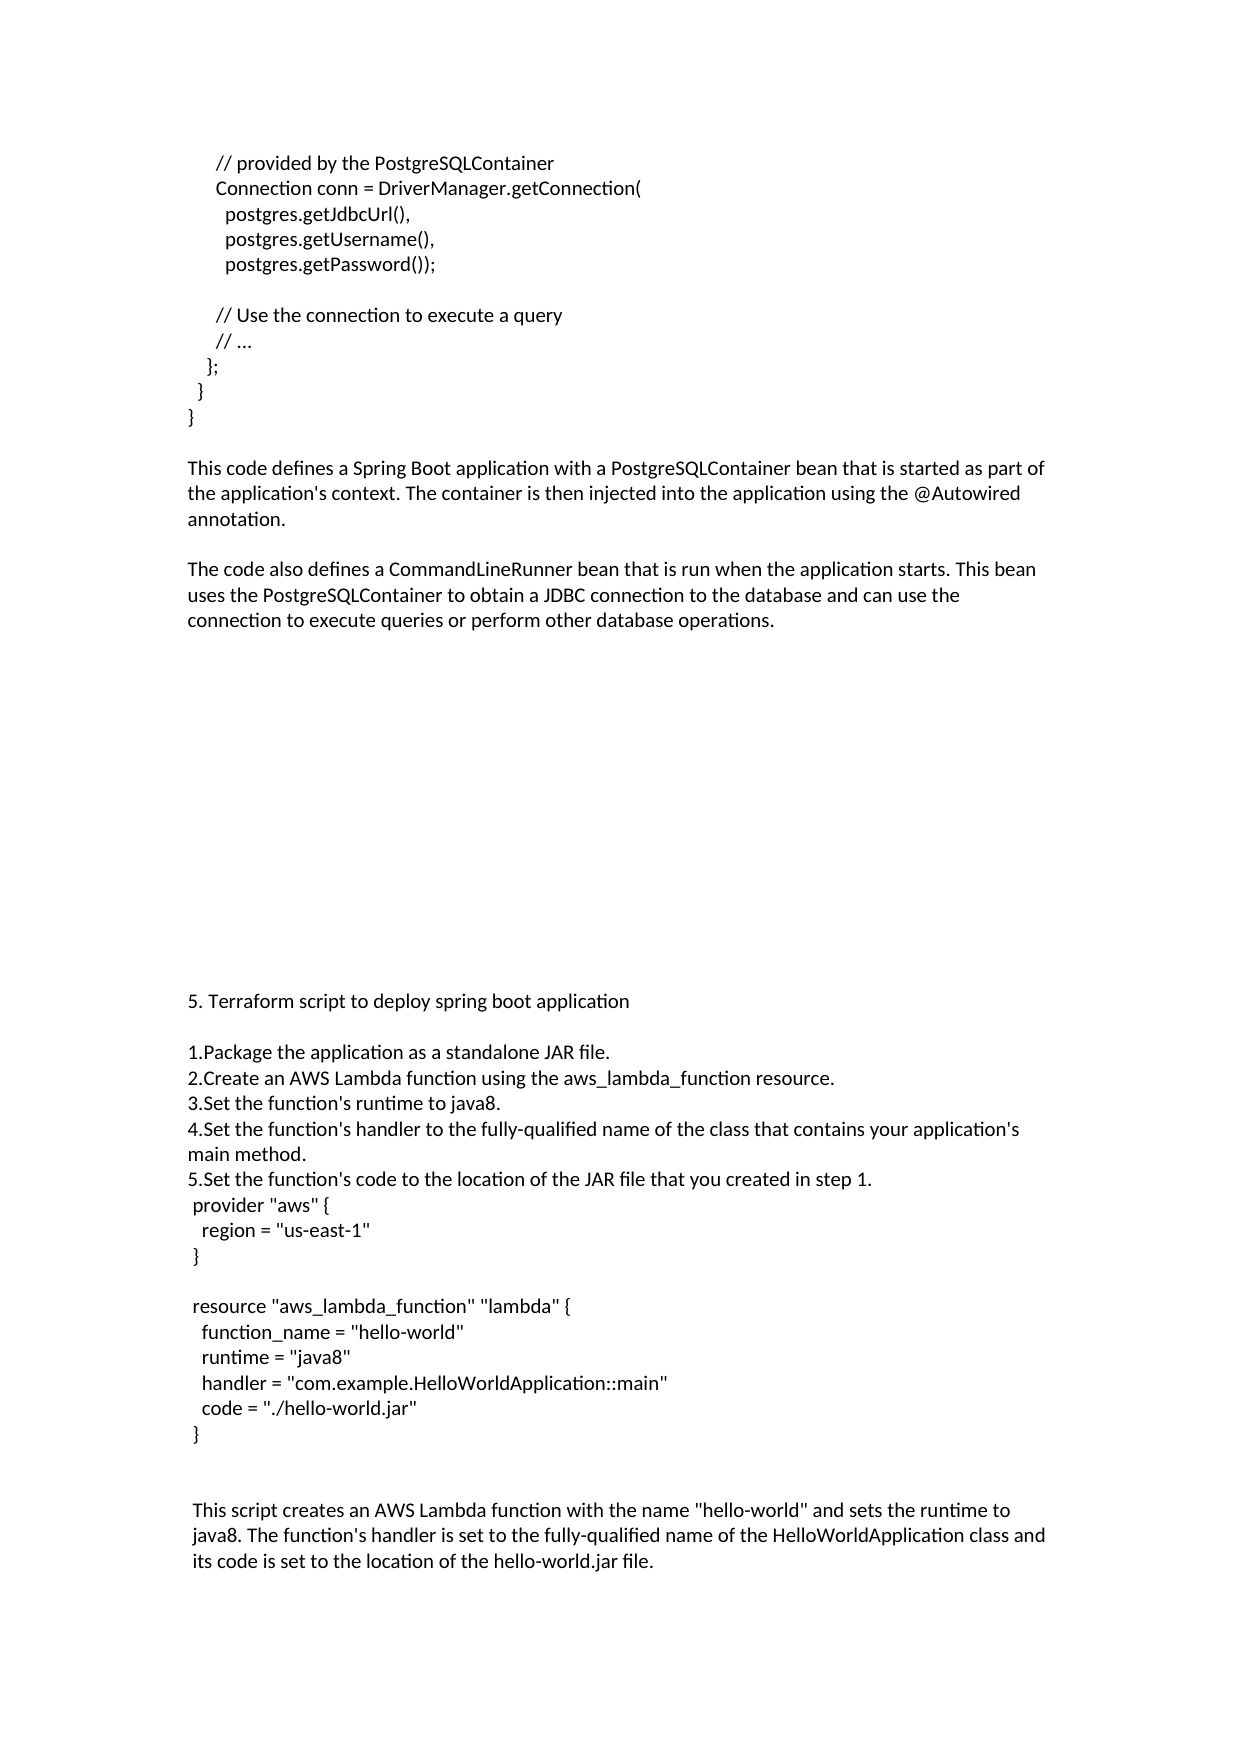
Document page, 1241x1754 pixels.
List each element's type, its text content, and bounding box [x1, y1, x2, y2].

text // provided by the PostgreSQLContainer [187, 150, 1053, 175]
text Connection conn = DriverManager.getConnection( [187, 175, 1053, 201]
text postgres.getJdbcUrl(), [187, 201, 1053, 226]
list 3.Set the function's runtime to java8. [187, 1090, 1053, 1116]
list 1.Package the application as a standalone JAR file. [187, 1039, 1053, 1065]
list provider "aws" { [192, 1192, 1053, 1217]
list function_name = "hello-world" [192, 1319, 1053, 1344]
list handler = "com.example.HelloWorldApplication::main" [192, 1370, 1053, 1395]
list 5.Set the function's code to the location of the JAR file that you created in step 1. [187, 1167, 1053, 1192]
text This code defines a Spring Boot application with a PostgreSQLContainer bean that is started as part of the application's context. The container is then injected into the application using the @Autowired annotation. [187, 455, 1053, 531]
text The code also defines a CommandLineRunner bean that is run when the application starts. This bean uses the PostgreSQLContainer to obtain a JDBC connection to the database and can use the connection to execute queries or perform other database operations. [187, 557, 1053, 633]
text } [187, 379, 1053, 404]
text }; [187, 353, 1053, 379]
text // ... [187, 328, 1053, 353]
text // Use the connection to execute a query [187, 302, 1053, 328]
list This script creates an AWS Lambda function with the name "hello-world" and sets the runtime to java8. The function's handler is set to the fully-qualified name of the HelloWorldApplication class and its code is set to the location of the hello-world.jar file. [192, 1497, 1053, 1573]
list code = "./hello-world.jar" [192, 1395, 1053, 1421]
list } [192, 1421, 1053, 1446]
list resource "aws_lambda_function" "lambda" { [192, 1294, 1053, 1319]
list region = "us-east-1" [192, 1217, 1053, 1243]
text postgres.getUsername(), [187, 226, 1053, 252]
list runtime = "java8" [192, 1344, 1053, 1370]
text } [187, 404, 1053, 429]
list } [192, 1243, 1053, 1268]
list Terraform script to deploy spring boot application [187, 989, 1053, 1014]
list 2.Create an AWS Lambda function using the aws_lambda_function resource. [187, 1065, 1053, 1090]
list 4.Set the function's handler to the fully-qualified name of the class that contains your application's main method. [187, 1116, 1053, 1167]
text postgres.getPassword()); [187, 252, 1053, 277]
